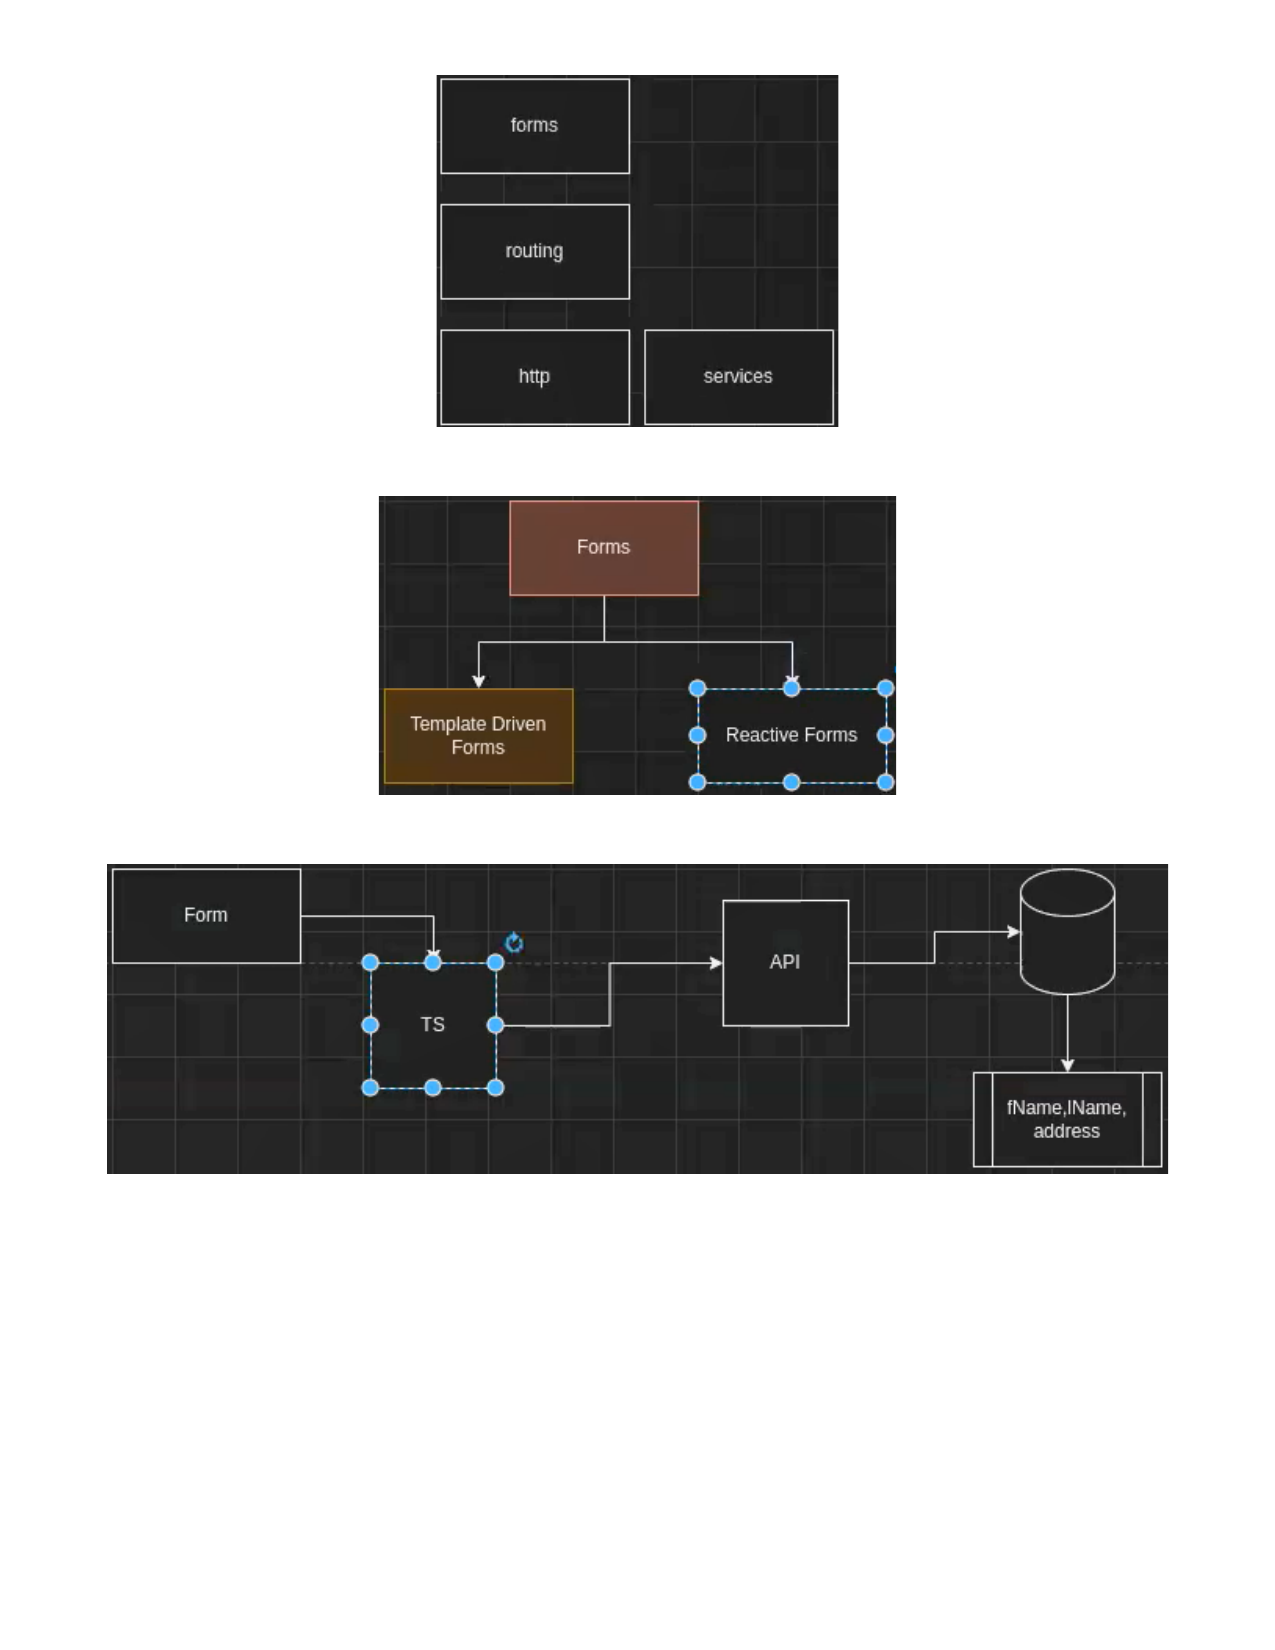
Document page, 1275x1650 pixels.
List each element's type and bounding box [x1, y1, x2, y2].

picture [436, 75, 839, 427]
picture [107, 864, 1169, 1174]
picture [378, 496, 897, 795]
